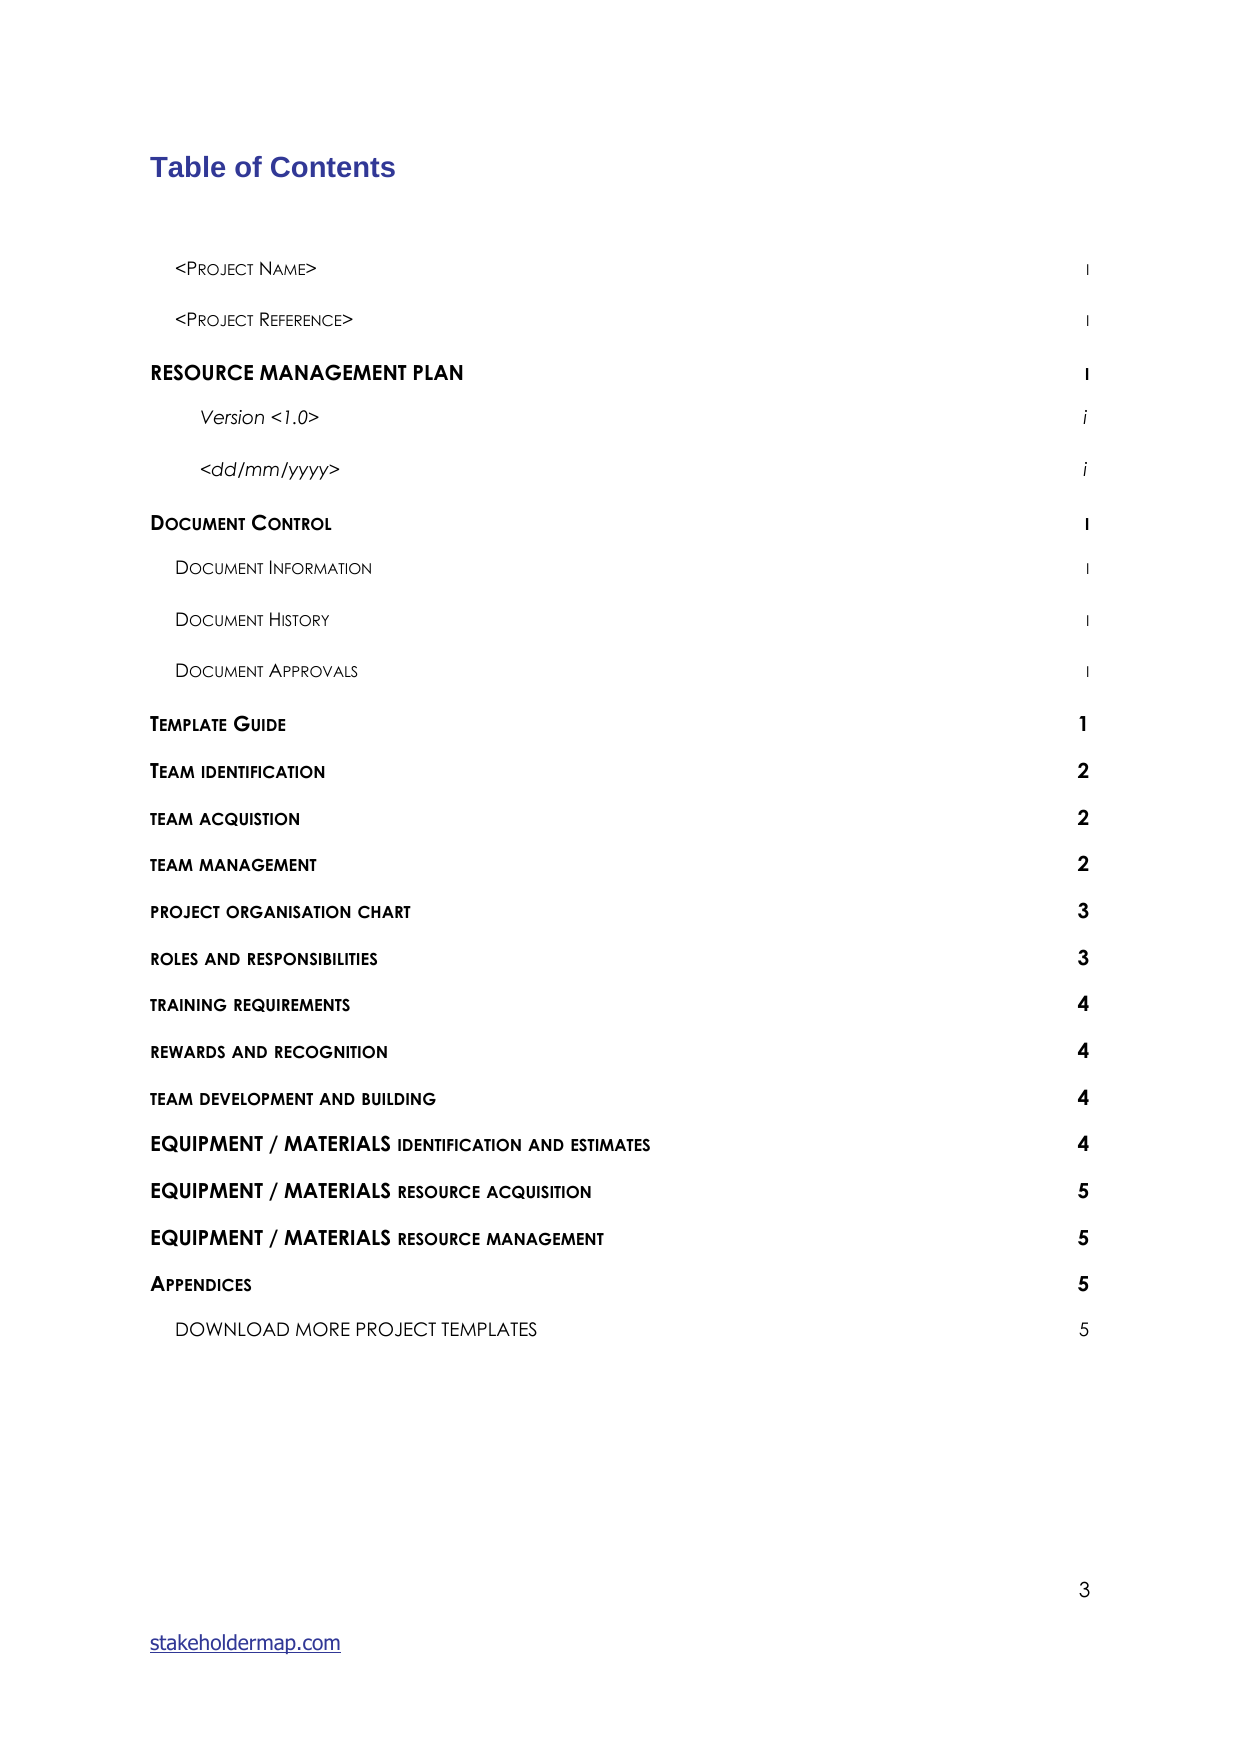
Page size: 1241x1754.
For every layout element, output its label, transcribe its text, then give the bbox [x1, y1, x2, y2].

text Table of Contents [150, 150, 1090, 183]
